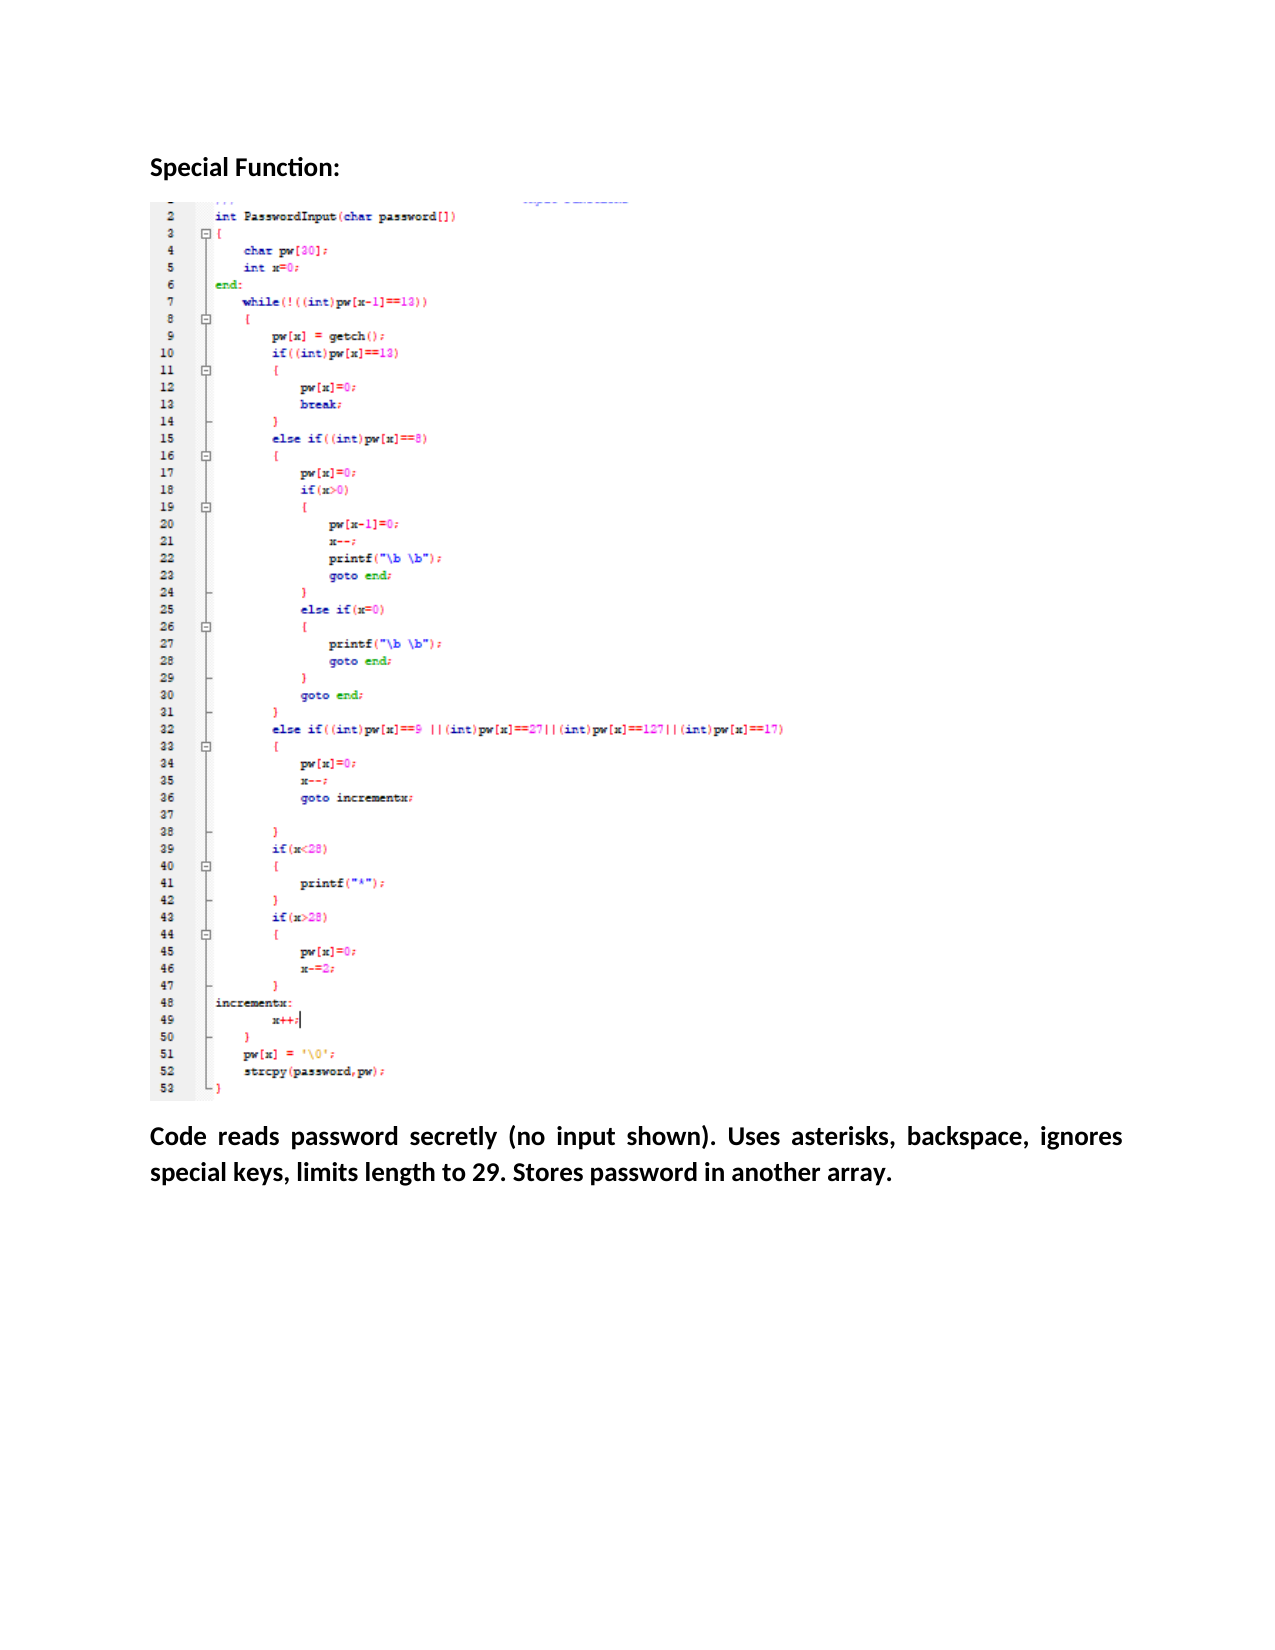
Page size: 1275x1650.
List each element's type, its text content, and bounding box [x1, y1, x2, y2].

text Code reads password secretly (no input shown). Uses asterisks, backspace, ignores special keys, limits length to 29. Stores password in another array. [150, 1119, 1125, 1188]
text Special Function: [150, 150, 1125, 183]
picture [150, 202, 1125, 1101]
